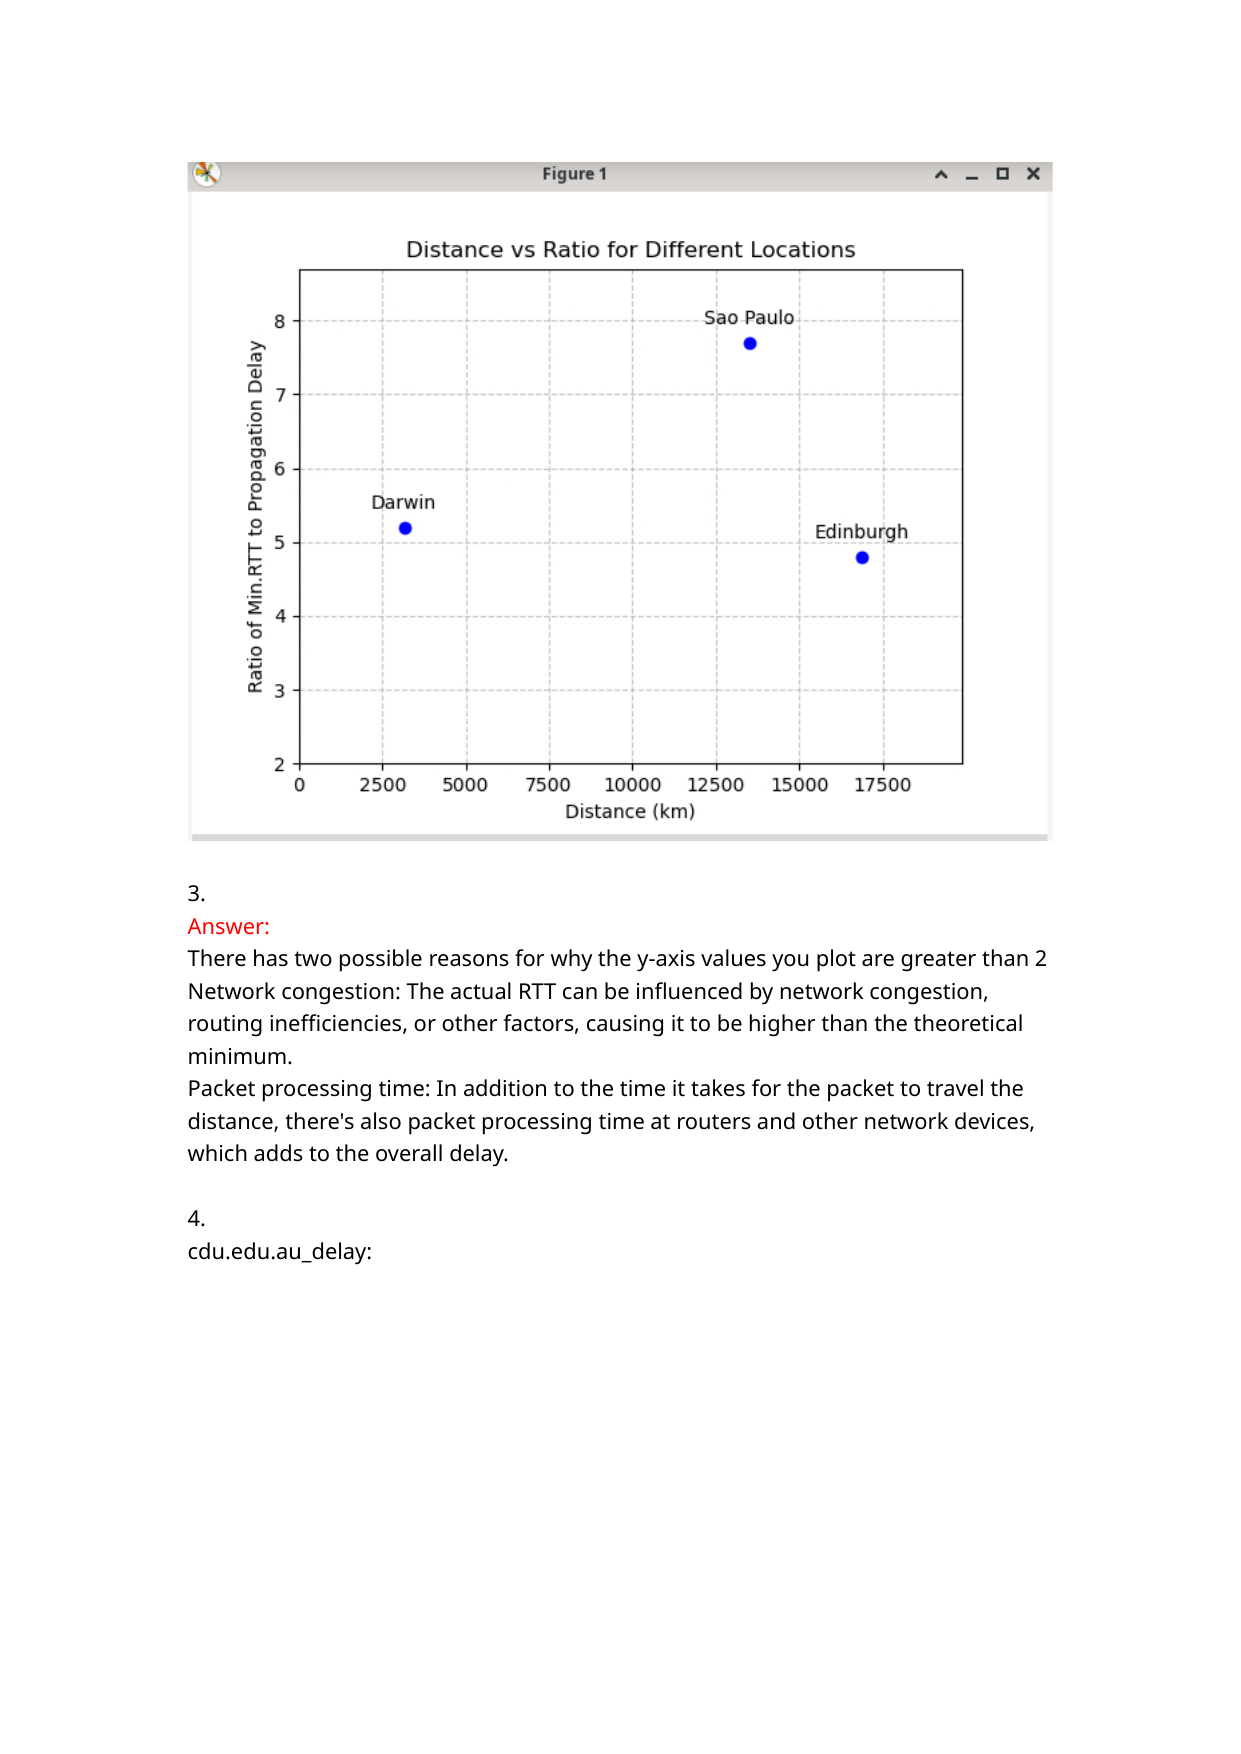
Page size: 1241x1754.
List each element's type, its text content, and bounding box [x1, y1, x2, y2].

text Answer: [187, 909, 1053, 942]
text 3. [187, 877, 1053, 909]
text There has two possible reasons for why the y-axis values you plot are greater than 2 [187, 942, 1053, 974]
text cdu.edu.au_delay: [187, 1234, 1053, 1267]
text 4. [187, 1202, 1053, 1234]
text Packet processing time: In addition to the time it takes for the packet to travel the distance, there's also packet processing time at routers and other network devices, which adds to the overall delay. [187, 1072, 1053, 1169]
text Network congestion: The actual RTT can be influenced by network congestion, routing inefficiencies, or other factors, causing it to be higher than the theoretical minimum. [187, 974, 1053, 1072]
